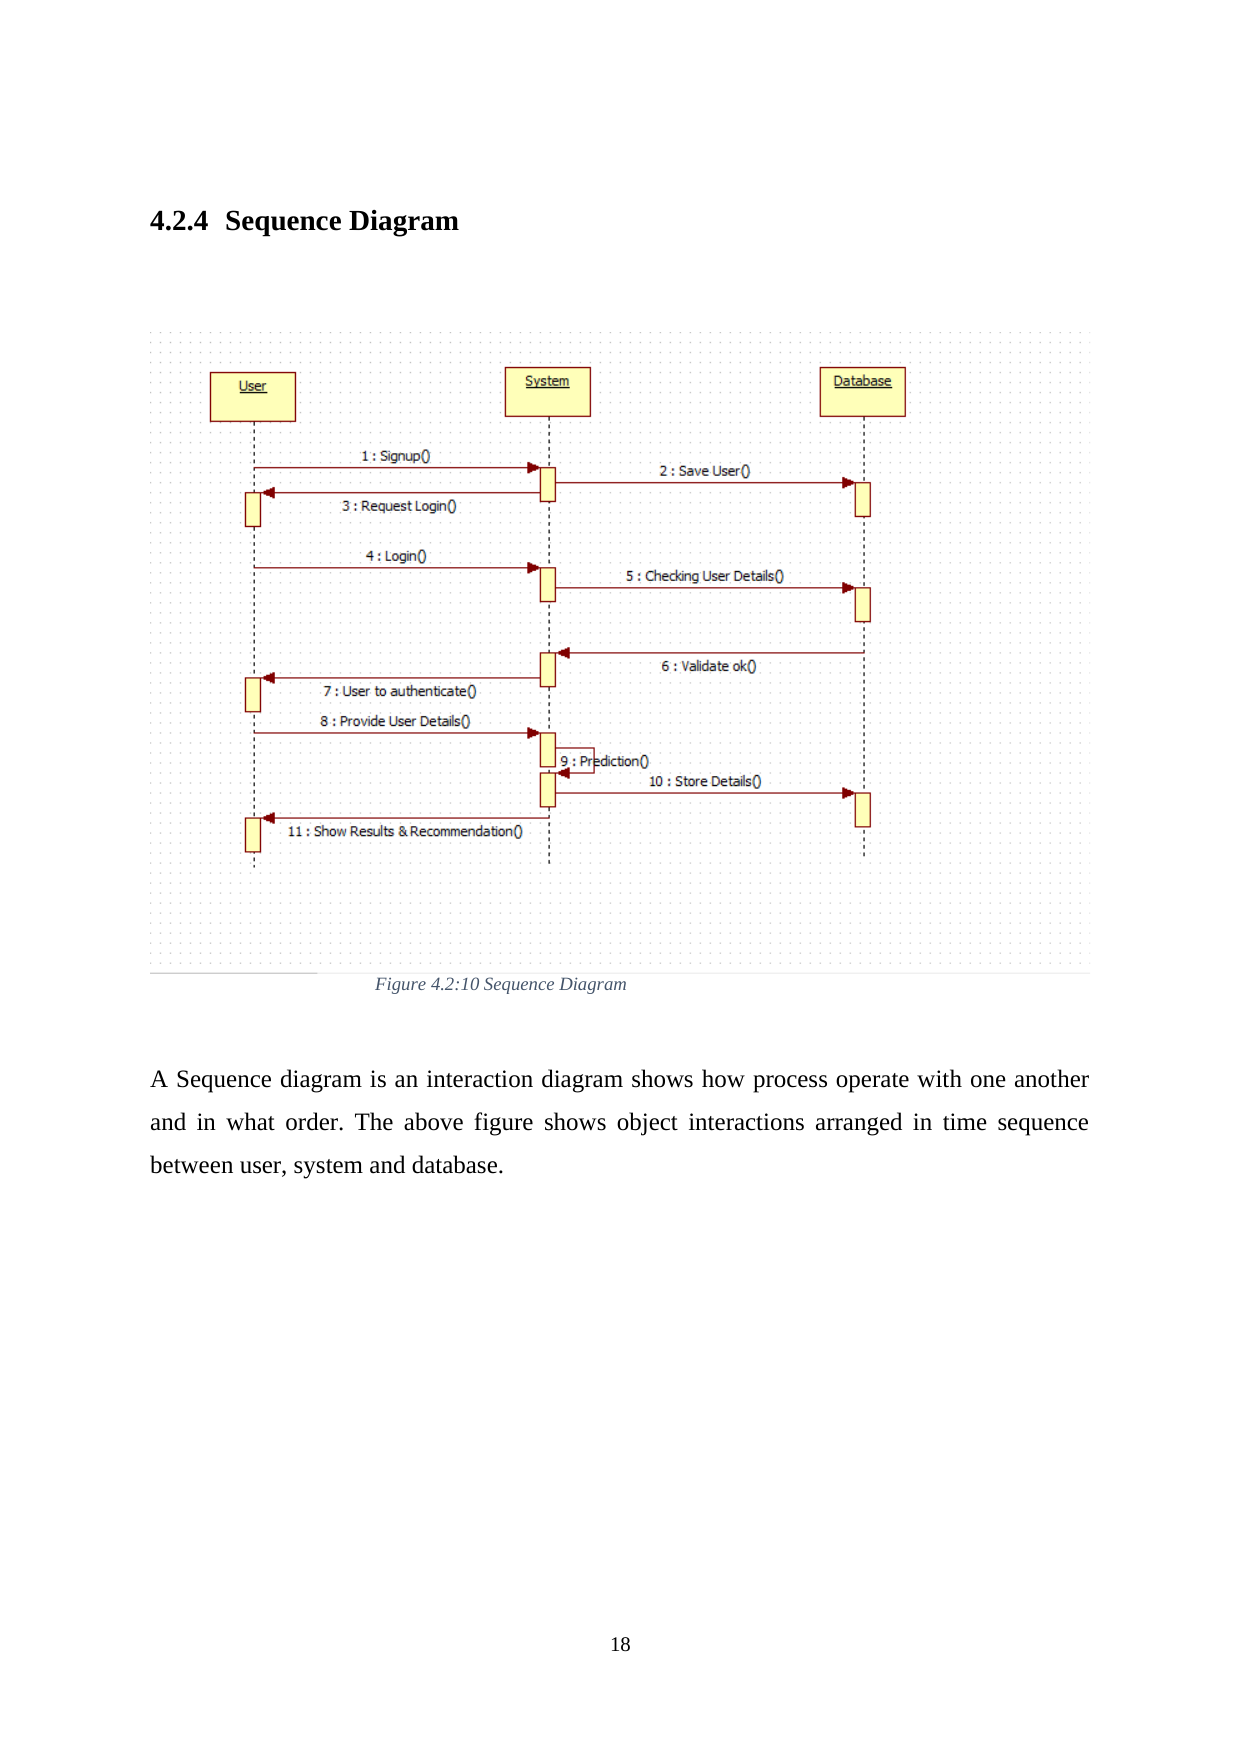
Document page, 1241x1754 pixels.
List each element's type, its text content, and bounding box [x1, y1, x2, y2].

subtitle Sequence Diagram [150, 203, 1090, 236]
text A Sequence diagram is an interaction diagram shows how process operate with one another and in what order. The above figure shows object interactions arranged in time sequence between user, system and database. [150, 1064, 1090, 1179]
picture [150, 332, 1091, 974]
